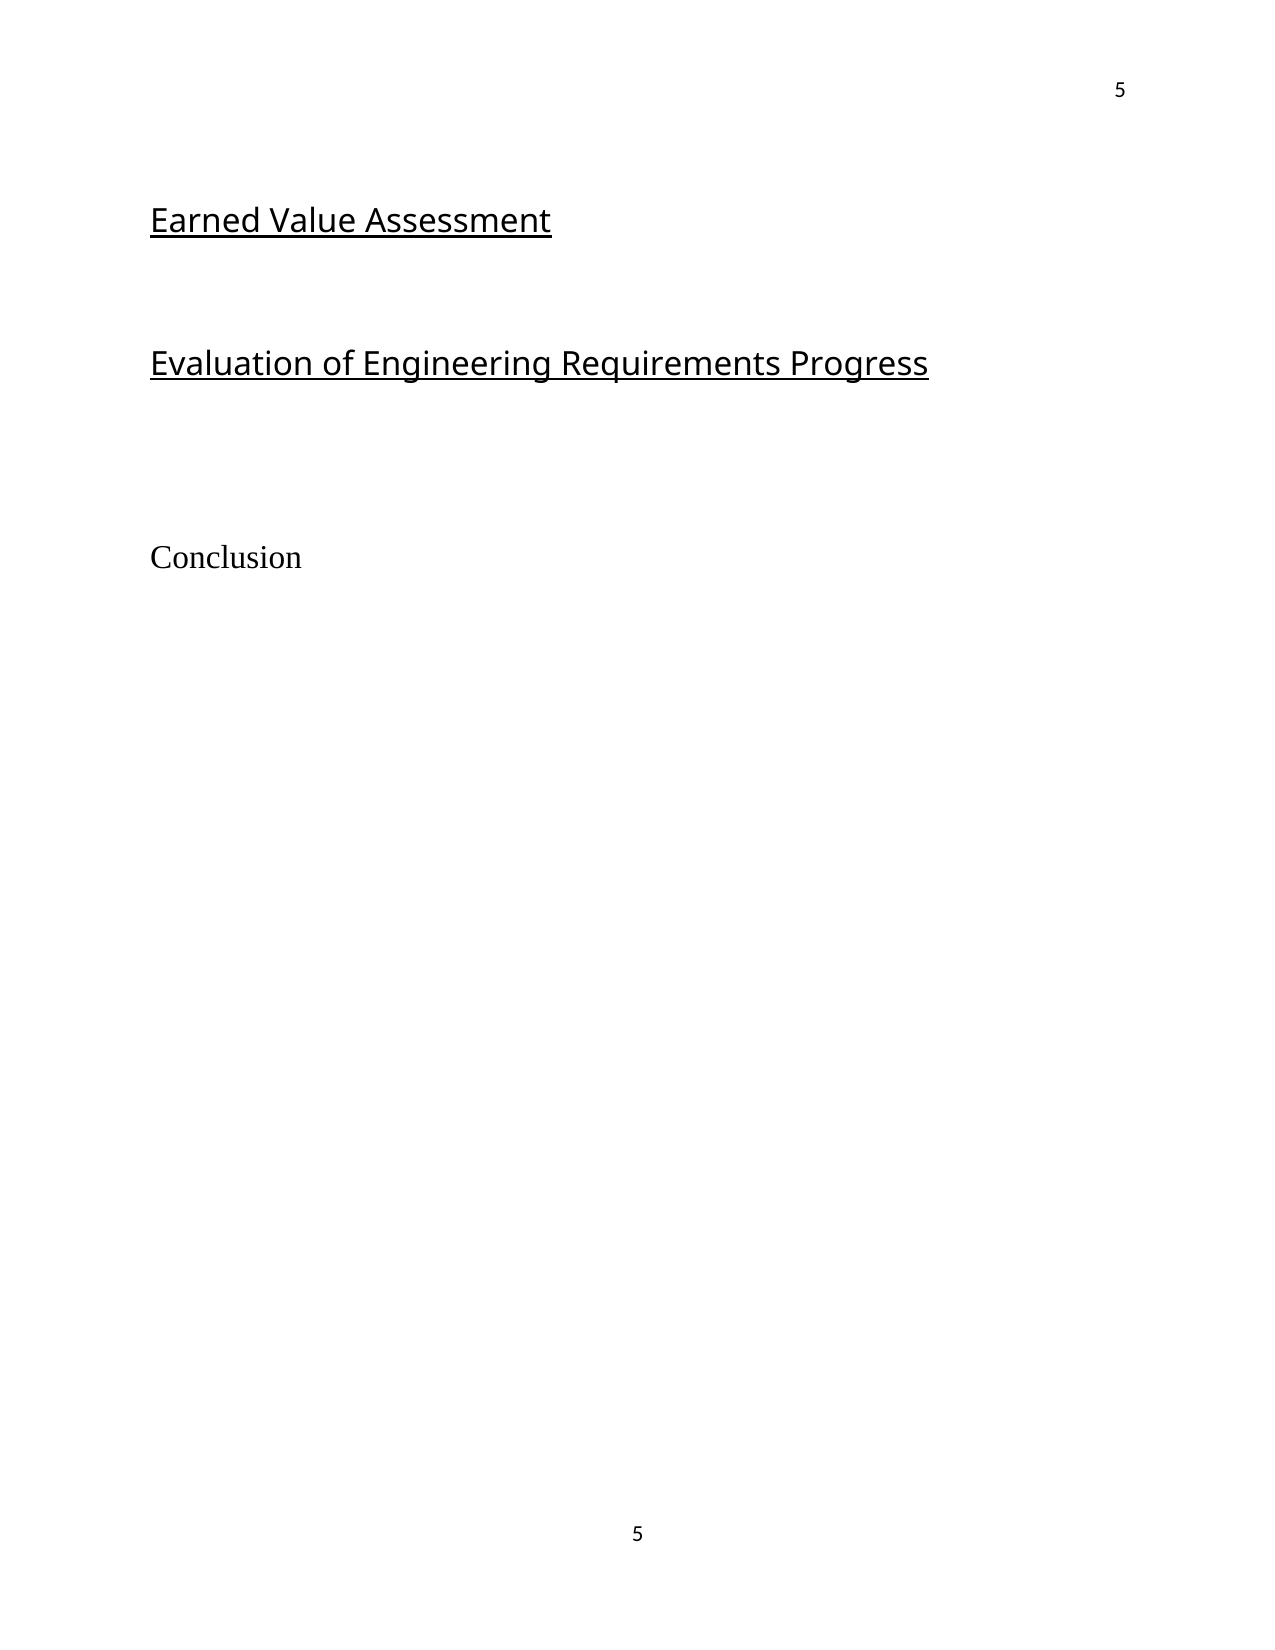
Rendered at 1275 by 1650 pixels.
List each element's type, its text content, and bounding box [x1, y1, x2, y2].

subtitle Evaluation of Engineering Requirements Progress [150, 339, 1125, 385]
subtitle Conclusion [150, 537, 1125, 576]
subtitle Earned Value Assessment [150, 197, 1125, 242]
